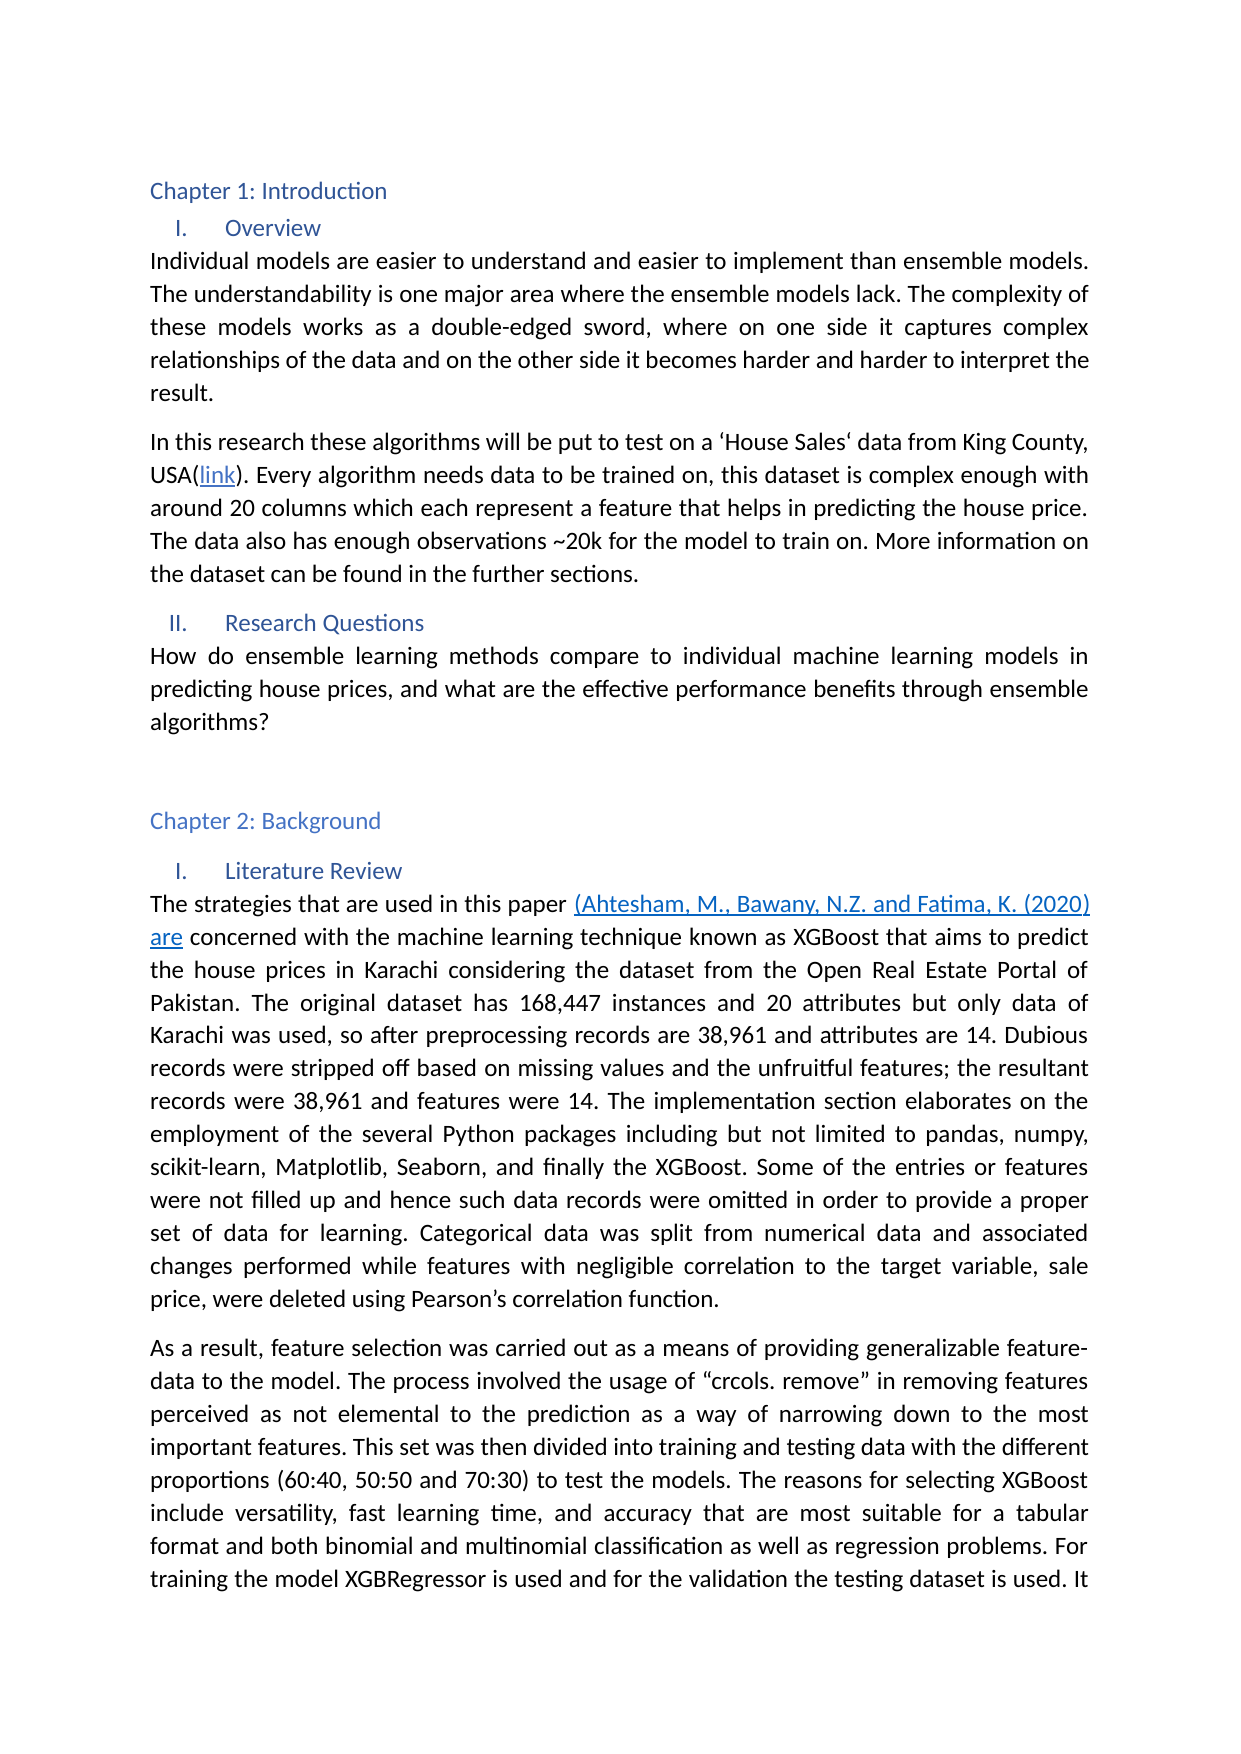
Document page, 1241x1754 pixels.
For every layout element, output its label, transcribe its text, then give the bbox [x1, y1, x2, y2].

text Individual models are easier to understand and easier to implement than ensemble models. The understandability is one major area where the ensemble models lack. The complexity of these models works as a double-edged sword, where on one side it captures complex relationships of the data and on the other side it becomes harder and harder to interpret the result. [150, 245, 1090, 407]
subtitle Overview [187, 212, 1090, 243]
subtitle Chapter 1: Introduction [150, 175, 1090, 206]
text Chapter 2: Background [150, 805, 1090, 836]
subtitle Literature Review [187, 855, 1090, 886]
text The strategies that are used in this paper (Ahtesham, M., Bawany, N.Z. and Fatima, K. (2020) are concerned with the machine learning technique known as XGBoost that aims to predict the house prices in Karachi considering the dataset from the Open Real Estate Portal of Pakistan. The original dataset has 168,447 instances and 20 attributes but only data of Karachi was used, so after preprocessing records are 38,961 and attributes are 14. Dubious records were stripped off based on missing values and the unfruitful features; the resultant records were 38,961 and features were 14. The implementation section elaborates on the employment of the several Python packages including but not limited to pandas, numpy, scikit-learn, Matplotlib, Seaborn, and finally the XGBoost. Some of the entries or features were not filled up and hence such data records were omitted in order to provide a proper set of data for learning. Categorical data was split from numerical data and associated changes performed while features with negligible correlation to the target variable, sale price, were deleted using Pearson’s correlation function. [150, 888, 1090, 1313]
subtitle Research Questions [187, 607, 1090, 638]
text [150, 1332, 1090, 1593]
text How do ensemble learning methods compare to individual machine learning models in predicting house prices, and what are the effective performance benefits through ensemble algorithms? [150, 640, 1090, 737]
text In this research these algorithms will be put to test on a ‘House Sales‘ data from King County, USA(link). Every algorithm needs data to be trained on, this dataset is complex enough with around 20 columns which each represent a feature that helps in predicting the house price. The data also has enough observations ~20k for the model to train on. More information on the dataset can be found in the further sections. [150, 426, 1090, 588]
